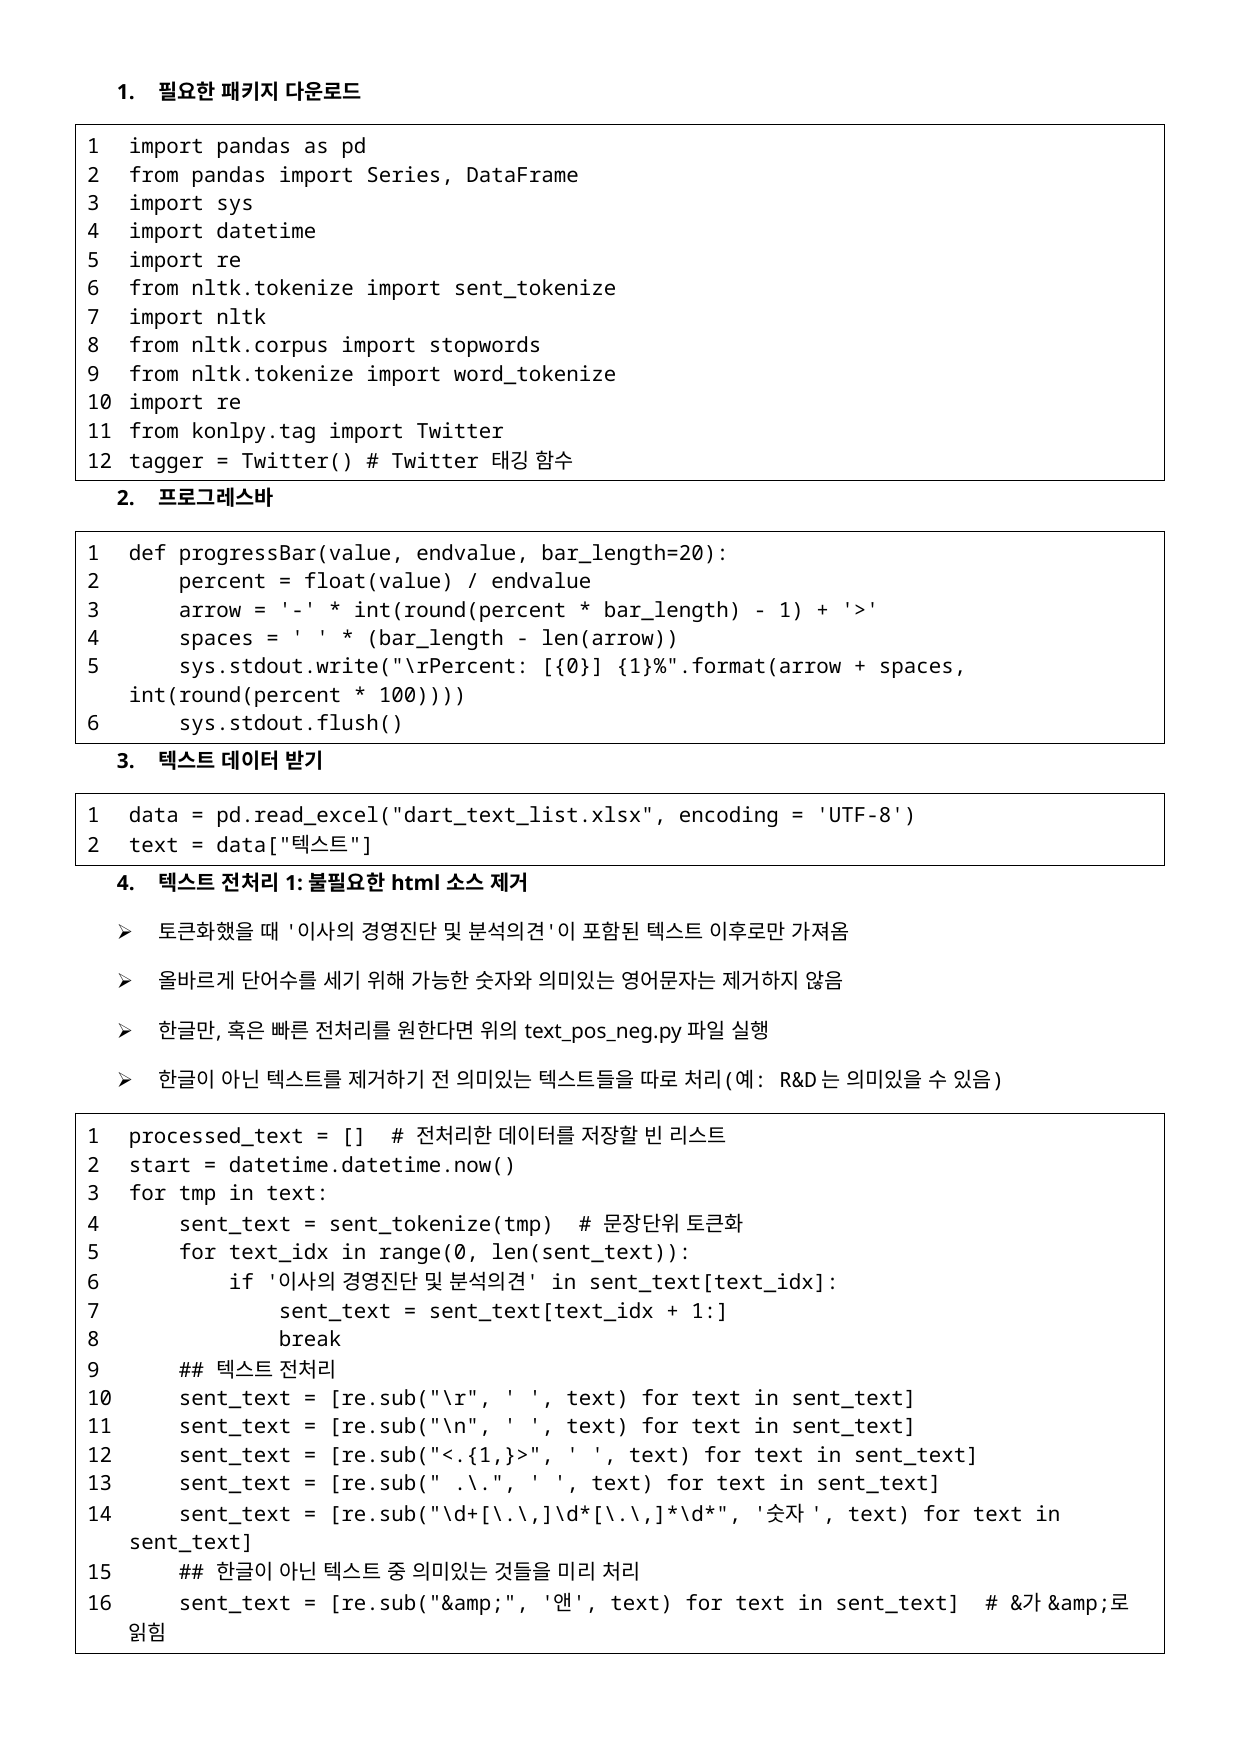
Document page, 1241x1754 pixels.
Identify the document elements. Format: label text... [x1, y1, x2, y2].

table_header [76, 1114, 1164, 1652]
list 올바르게 단어수를 세기 위해 가능한 숫자와 의미있는 영어문자는 제거하지 않음 [117, 965, 1165, 995]
table_header def progressBar(value, endvalue, bar_length=20): percent = float(value) / endvalue arrow = '-' * int(round(percent * bar_length) - 1) + '>' spaces = ' ' * (bar_length - len(arrow)) sys.stdout.write("\rPercent: [{0}] {1}%".format(arrow + spaces, int(round(percent * 100)))) sys.stdout.flush() [76, 532, 1164, 743]
subtitle 필요한 패키지 다운로드 [117, 75, 1165, 105]
subtitle 텍스트 데이터 받기 [117, 744, 1165, 774]
table_header data = pd.read_excel("dart_text_list.xlsx", encoding = 'UTF-8') text = data["텍스트"] [76, 794, 1164, 865]
list 토큰화했을 때 '이사의 경영진단 및 분석의견'이 포함된 텍스트 이후로만 가져옴 [117, 915, 1165, 946]
list 한글만, 혹은 빠른 전처리를 원한다면 위의 text_pos_neg.py 파일 실행 [117, 1014, 1165, 1044]
subtitle 텍스트 전처리 1: 불필요한 html 소스 제거 [117, 866, 1165, 896]
list 한글이 아닌 텍스트를 제거하기 전 의미있는 텍스트들을 따로 처리(예: R&D는 의미있을 수 있음) [117, 1063, 1165, 1094]
table_header import pandas as pd from pandas import Series, DataFrame import sys import datetime import re from nltk.tokenize import sent_tokenize import nltk from nltk.corpus import stopwords from nltk.tokenize import word_tokenize import re from konlpy.tag import Twitter tagger = Twitter() # Twitter 태깅 함수 [76, 125, 1164, 480]
subtitle 프로그레스바 [117, 481, 1165, 512]
